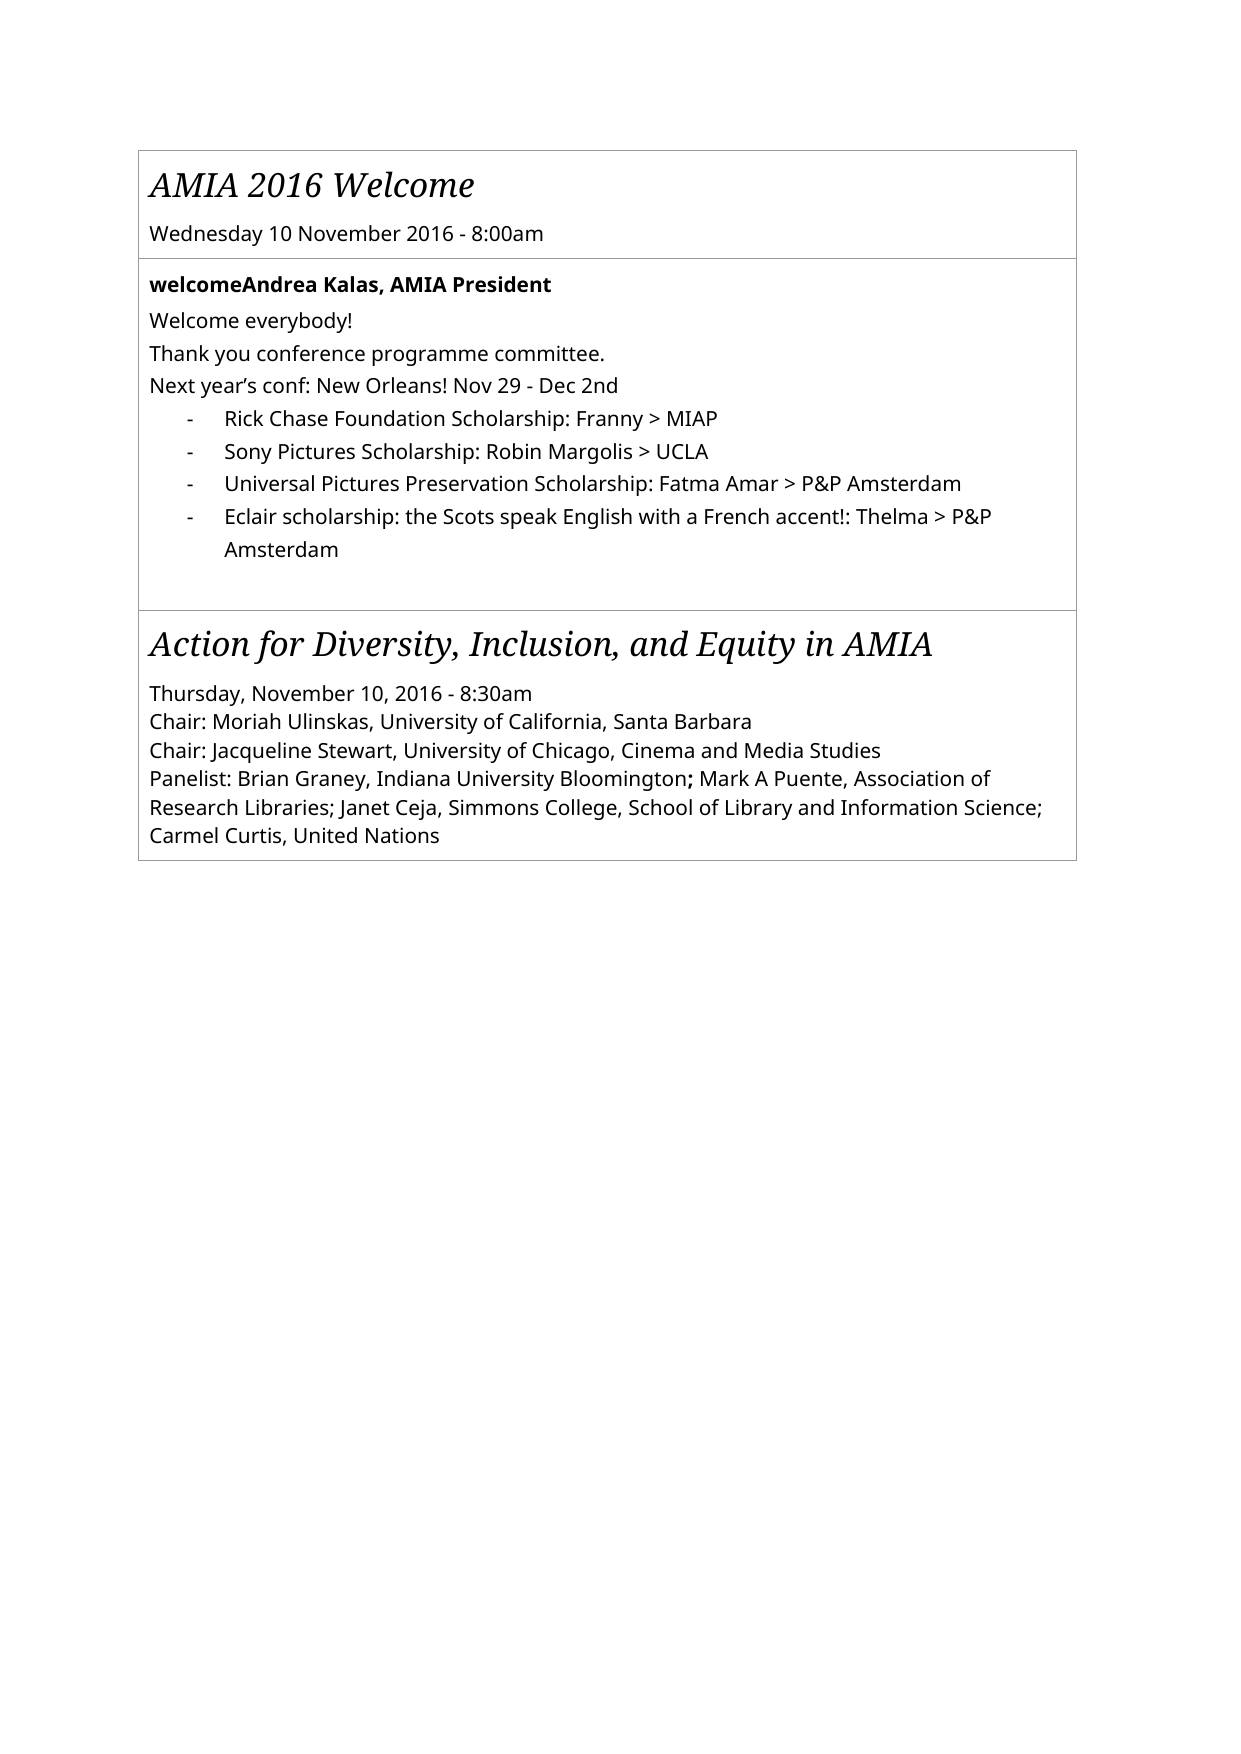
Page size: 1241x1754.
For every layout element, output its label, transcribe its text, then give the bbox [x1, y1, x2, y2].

table_cell welcomeAndrea Kalas, AMIA President Welcome everybody! Thank you conference programme committee. Next year’s conf: New Orleans! Nov 29 - Dec 2nd Rick Chase Foundation Scholarship: Franny > MIAP Sony Pictures Scholarship: Robin Margolis > UCLA Universal Pictures Preservation Scholarship: Fatma Amar > P&P Amsterdam Eclair scholarship: the Scots speak English with a French accent!: Thelma > P&P Amsterdam [139, 259, 1076, 610]
table_cell Action for Diversity, Inclusion, and Equity in AMIA Thursday, November 10, 2016 - 8:30am Chair: Moriah Ulinskas, University of California, Santa Barbara Chair: Jacqueline Stewart, University of Chicago, Cinema and Media Studies Panelist: Brian Graney, Indiana University Bloomington; Mark A Puente, Association of Research Libraries; Janet Ceja, Simmons College, School of Library and Information Science; Carmel Curtis, United Nations [139, 611, 1076, 860]
table_header AMIA 2016 Welcome Wednesday 10 November 2016 - 8:00am [139, 151, 1076, 258]
